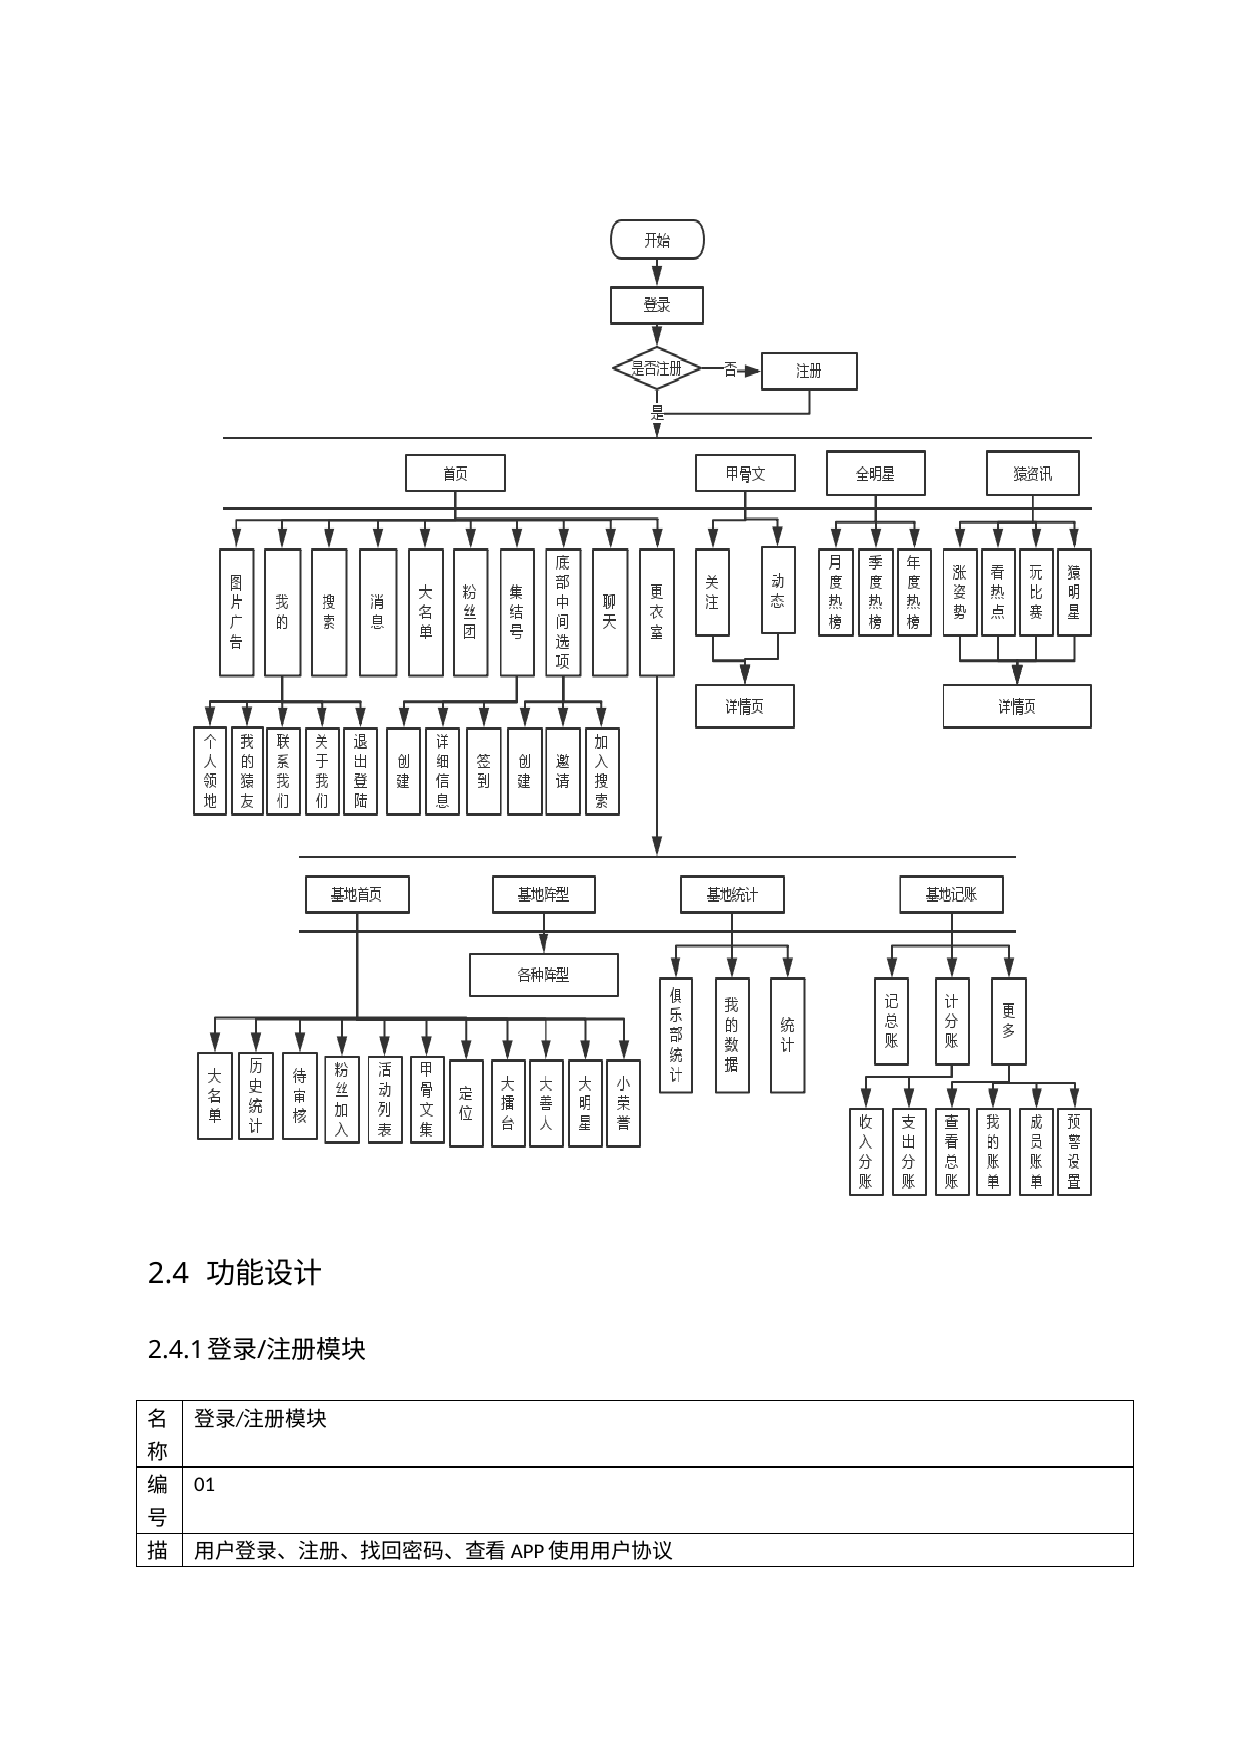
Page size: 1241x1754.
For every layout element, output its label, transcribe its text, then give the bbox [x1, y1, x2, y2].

picture [147, 161, 1121, 1234]
table_cell 01 [183, 1468, 1133, 1532]
table_header 名称 [137, 1401, 182, 1466]
table_cell 编号 [137, 1468, 182, 1532]
table_header 登录/注册模块 [183, 1401, 1133, 1466]
table_cell 描述 [137, 1534, 182, 1566]
list 功能设计 [148, 1250, 1122, 1292]
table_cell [183, 1534, 1133, 1566]
list 登录/注册模块 [148, 1330, 1122, 1366]
